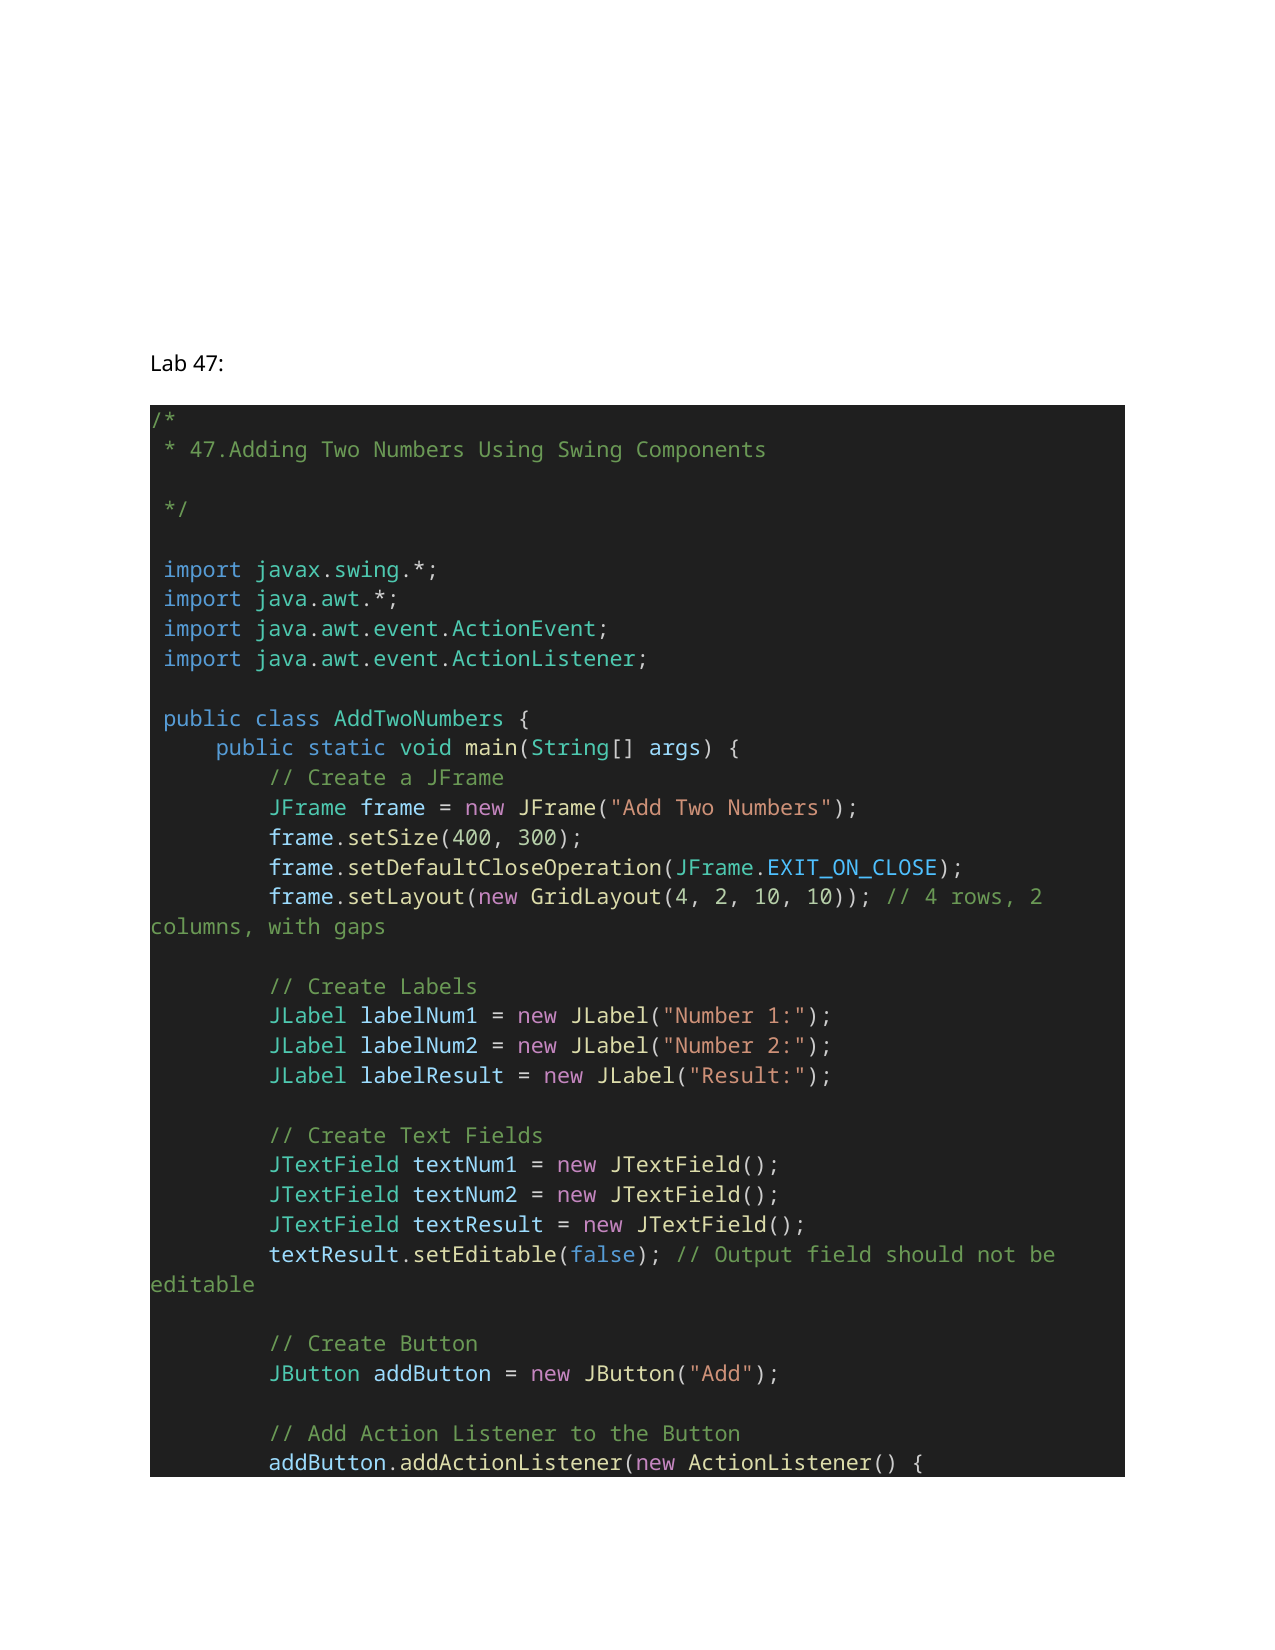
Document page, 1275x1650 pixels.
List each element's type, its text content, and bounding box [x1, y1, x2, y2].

text JFrame frame = new JFrame("Add Two Numbers"); [150, 792, 1125, 822]
text // Create Labels [150, 971, 1125, 1001]
text */ [150, 494, 1125, 524]
text JLabel labelNum2 = new JLabel("Number 2:"); [150, 1030, 1125, 1060]
text import java.awt.*; [150, 583, 1125, 613]
text JLabel labelNum1 = new JLabel("Number 1:"); [150, 1001, 1125, 1030]
text import java.awt.event.ActionListener; [150, 643, 1125, 673]
text JButton addButton = new JButton("Add"); [150, 1358, 1125, 1388]
text Lab 47: [150, 348, 1125, 378]
text JTextField textNum2 = new JTextField(); [150, 1179, 1125, 1209]
text frame.setSize(400, 300); [150, 822, 1125, 852]
text // Create Button [150, 1328, 1125, 1358]
text // Create Text Fields [150, 1120, 1125, 1149]
text textResult.setEditable(false); // Output field should not be editable [150, 1239, 1125, 1298]
text import javax.swing.*; [150, 554, 1125, 583]
text JLabel labelResult = new JLabel("Result:"); [150, 1060, 1125, 1090]
text * 47.Adding Two Numbers Using Swing Components [150, 434, 1125, 464]
text frame.setLayout(new GridLayout(4, 2, 10, 10)); // 4 rows, 2 columns, with gaps [150, 881, 1125, 941]
text // Add Action Listener to the Button [150, 1418, 1125, 1447]
text addButton.addActionListener(new ActionListener() { [150, 1447, 1125, 1477]
text public static void main(String[] args) { [150, 732, 1125, 762]
text JTextField textResult = new JTextField(); [150, 1209, 1125, 1239]
text /* [150, 405, 1125, 434]
text public class AddTwoNumbers { [150, 703, 1125, 732]
text import java.awt.event.ActionEvent; [150, 613, 1125, 643]
text JTextField textNum1 = new JTextField(); [150, 1149, 1125, 1179]
text frame.setDefaultCloseOperation(JFrame.EXIT_ON_CLOSE); [150, 852, 1125, 881]
text // Create a JFrame [150, 762, 1125, 792]
